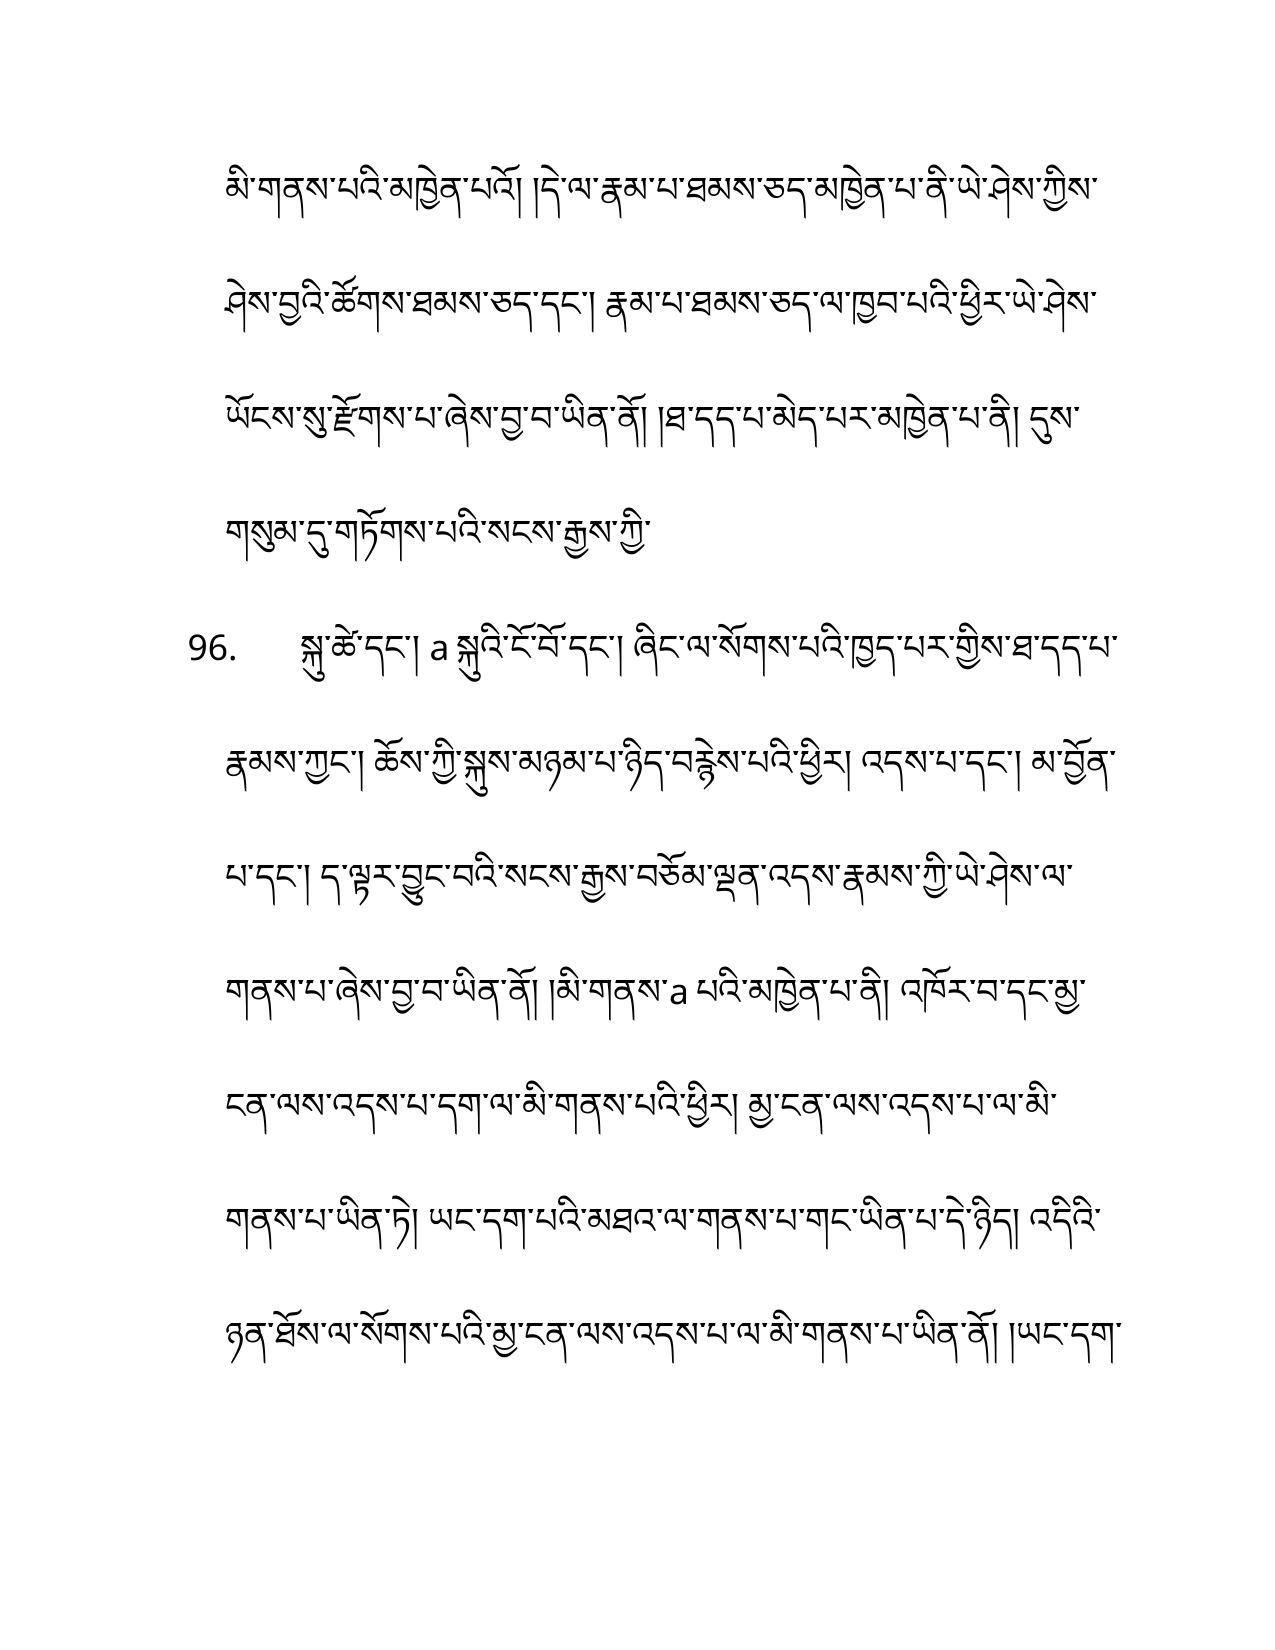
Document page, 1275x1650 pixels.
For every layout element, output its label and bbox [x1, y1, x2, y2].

list [187, 150, 1125, 593]
list [187, 608, 1125, 1396]
